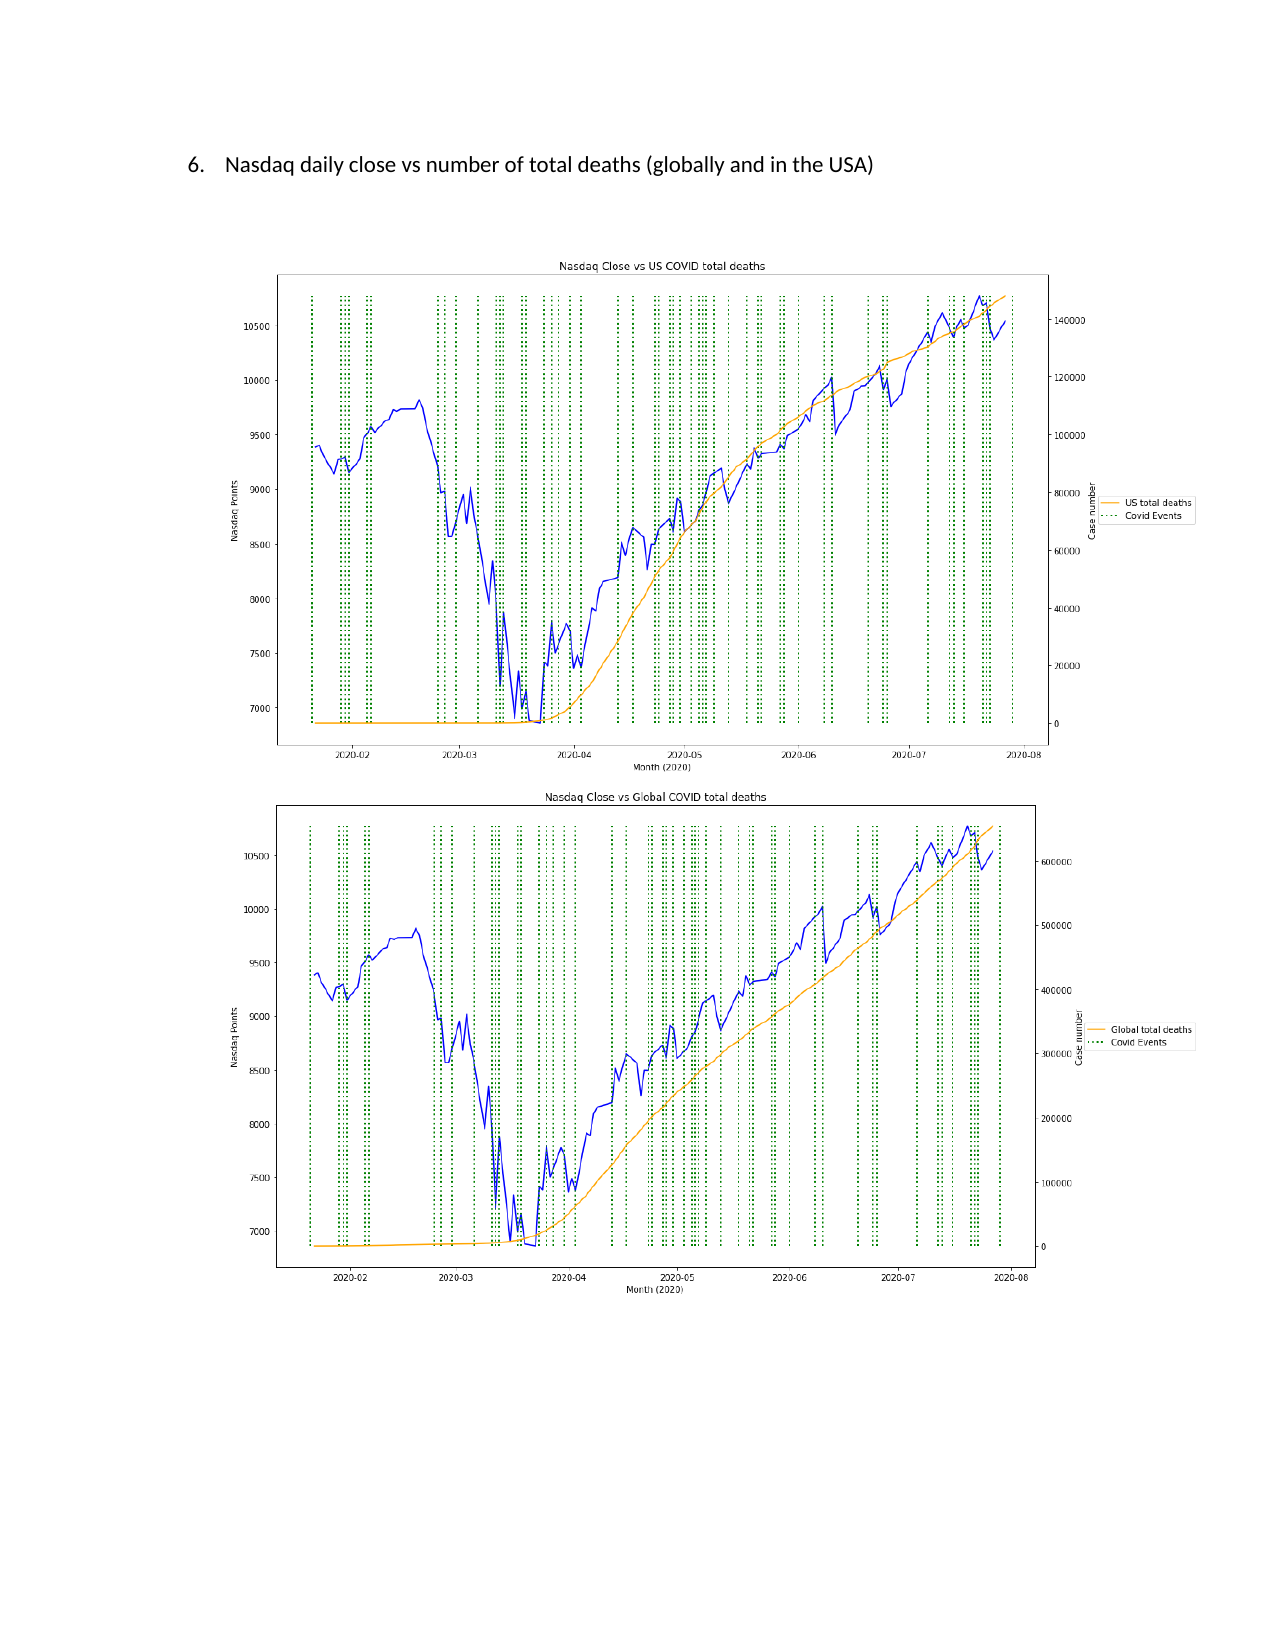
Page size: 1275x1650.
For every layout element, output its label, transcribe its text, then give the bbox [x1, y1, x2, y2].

picture [225, 256, 1200, 777]
picture [225, 786, 1200, 1299]
